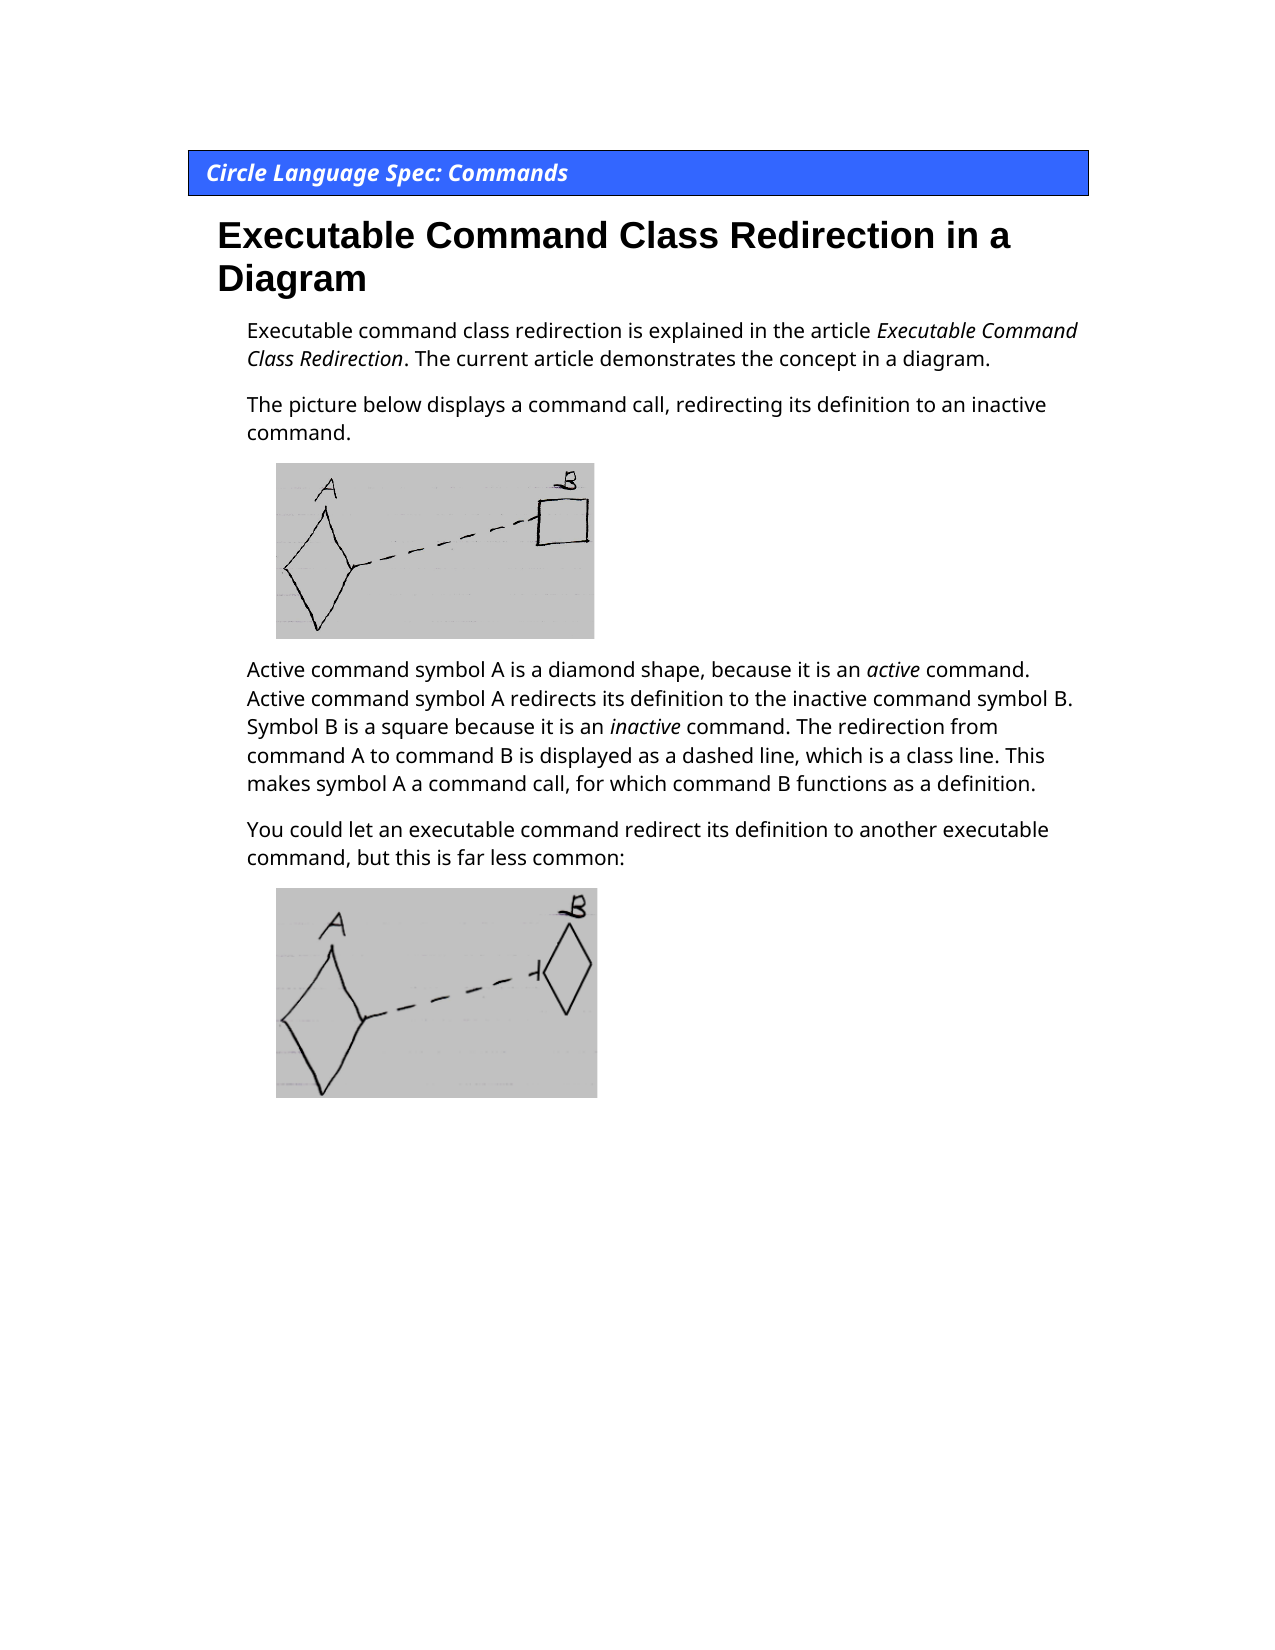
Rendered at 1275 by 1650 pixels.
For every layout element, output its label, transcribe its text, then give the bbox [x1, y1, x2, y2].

table_header Circle Language Spec: Commands [189, 151, 1088, 195]
text You could let an executable command redirect its definition to another executable command, but this is far less common: [247, 815, 1087, 872]
text Executable command class redirection is explained in the article Executable Command Class Redirection. The current article demonstrates the concept in a diagram. [247, 316, 1087, 373]
subtitle Executable Command Class Redirection in a Diagram [217, 213, 1087, 299]
text Active command symbol A is a diamond shape, because it is an active command. Active command symbol A redirects its definition to the inactive command symbol B. Symbol B is a square because it is an inactive command. The redirection from command A to command B is displayed as a dashed line, which is a class line. This makes symbol A a command call, for which command B functions as a definition. [247, 655, 1087, 798]
picture [276, 463, 595, 639]
picture [276, 888, 598, 1098]
text The picture below displays a command call, redirecting its definition to an inactive command. [247, 390, 1087, 447]
